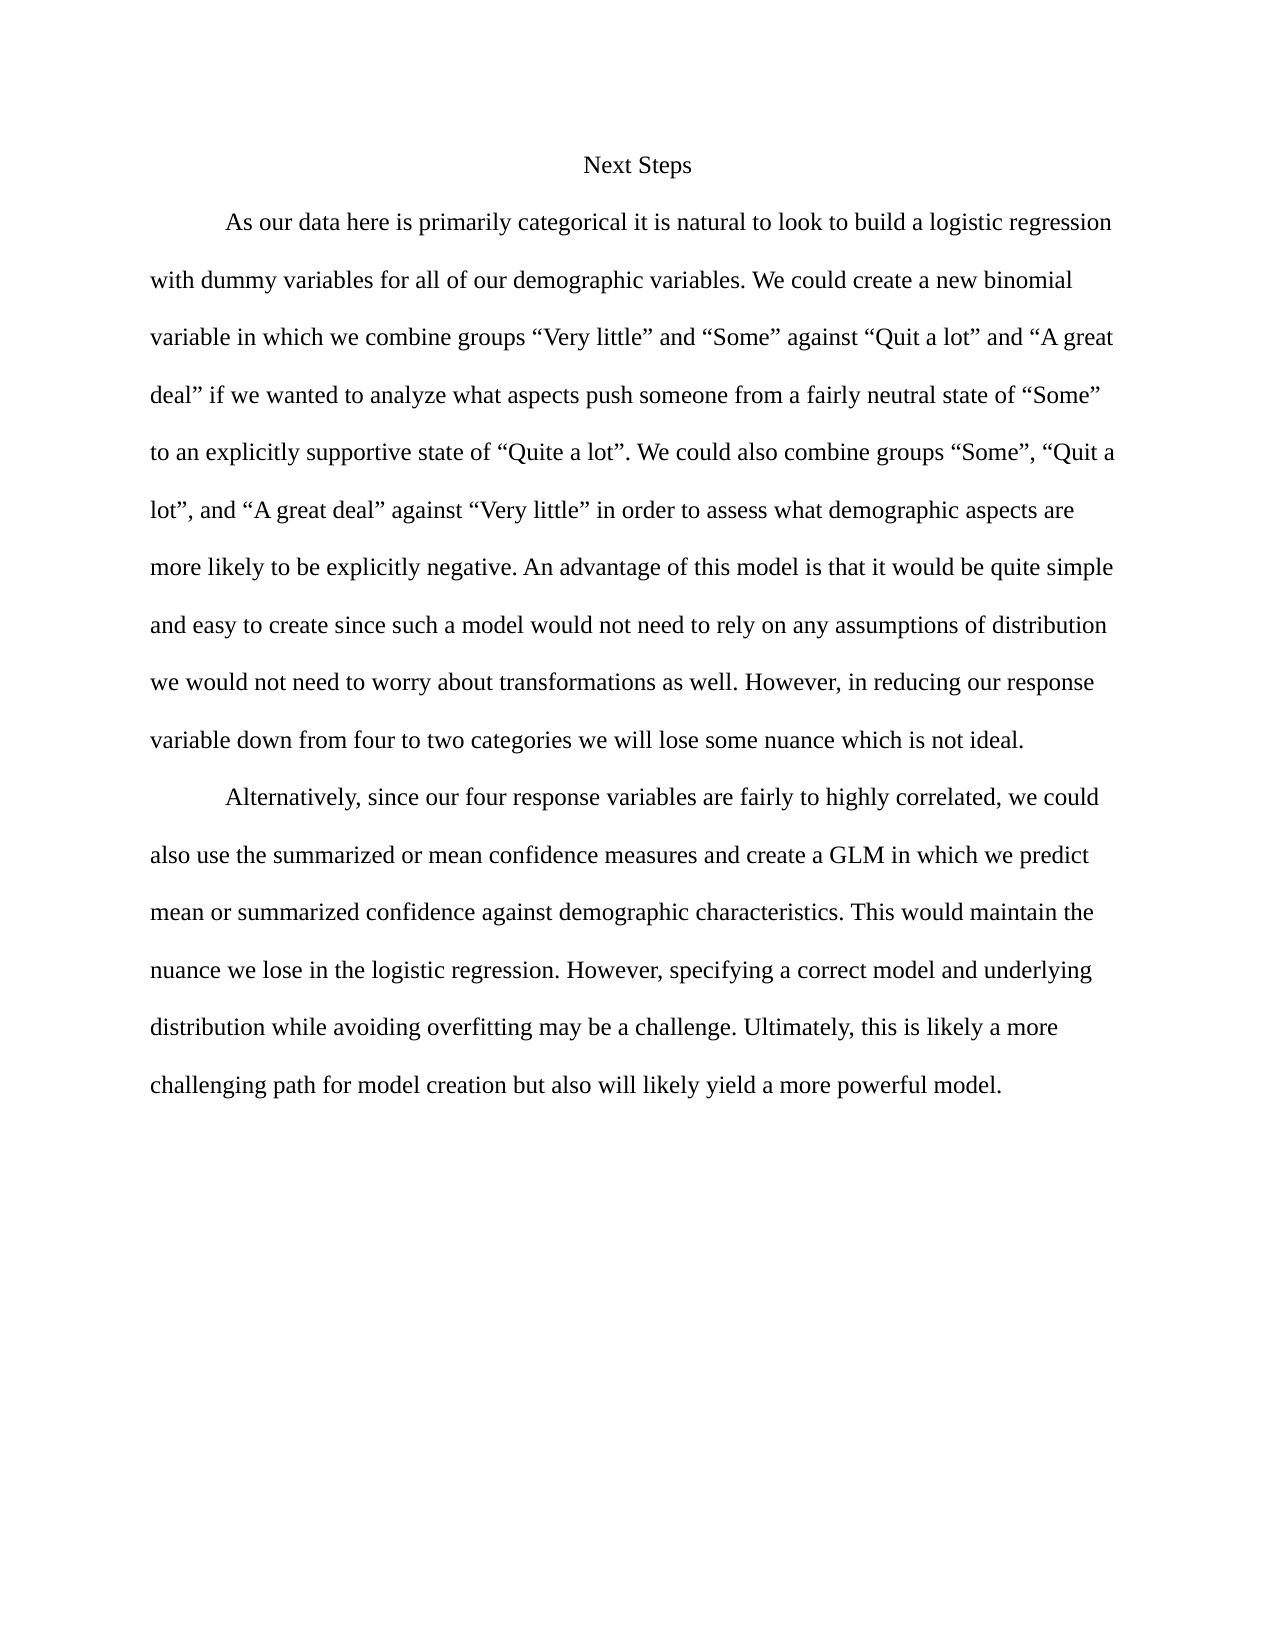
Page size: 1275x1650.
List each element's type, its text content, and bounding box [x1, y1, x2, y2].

text Alternatively, since our four response variables are fairly to highly correlated, we could also use the summarized or mean confidence measures and create a GLM in which we predict mean or summarized confidence against demographic characteristics. This would maintain the nuance we lose in the logistic regression. However, specifying a correct model and underlying distribution while avoiding overfitting may be a challenge. Ultimately, this is likely a more challenging path for model creation but also will likely yield a more powerful model. [150, 782, 1125, 1099]
text As our data here is primarily categorical it is natural to look to build a logistic regression with dummy variables for all of our demographic variables. We could create a new binomial variable in which we combine groups “Very little” and “Some” against “Quit a lot” and “A great deal” if we wanted to analyze what aspects push someone from a fairly neutral state of “Some” to an explicitly supportive state of “Quite a lot”. We could also combine groups “Some”, “Quit a lot”, and “A great deal” against “Very little” in order to assess what demographic aspects are more likely to be explicitly negative. An advantage of this model is that it would be quite simple and easy to create since such a model would not need to rely on any assumptions of distribution we would not need to worry about transformations as well. However, in reducing our response variable down from four to two categories we will lose some nuance which is not ideal. [150, 207, 1125, 754]
text Next Steps [150, 150, 1125, 179]
